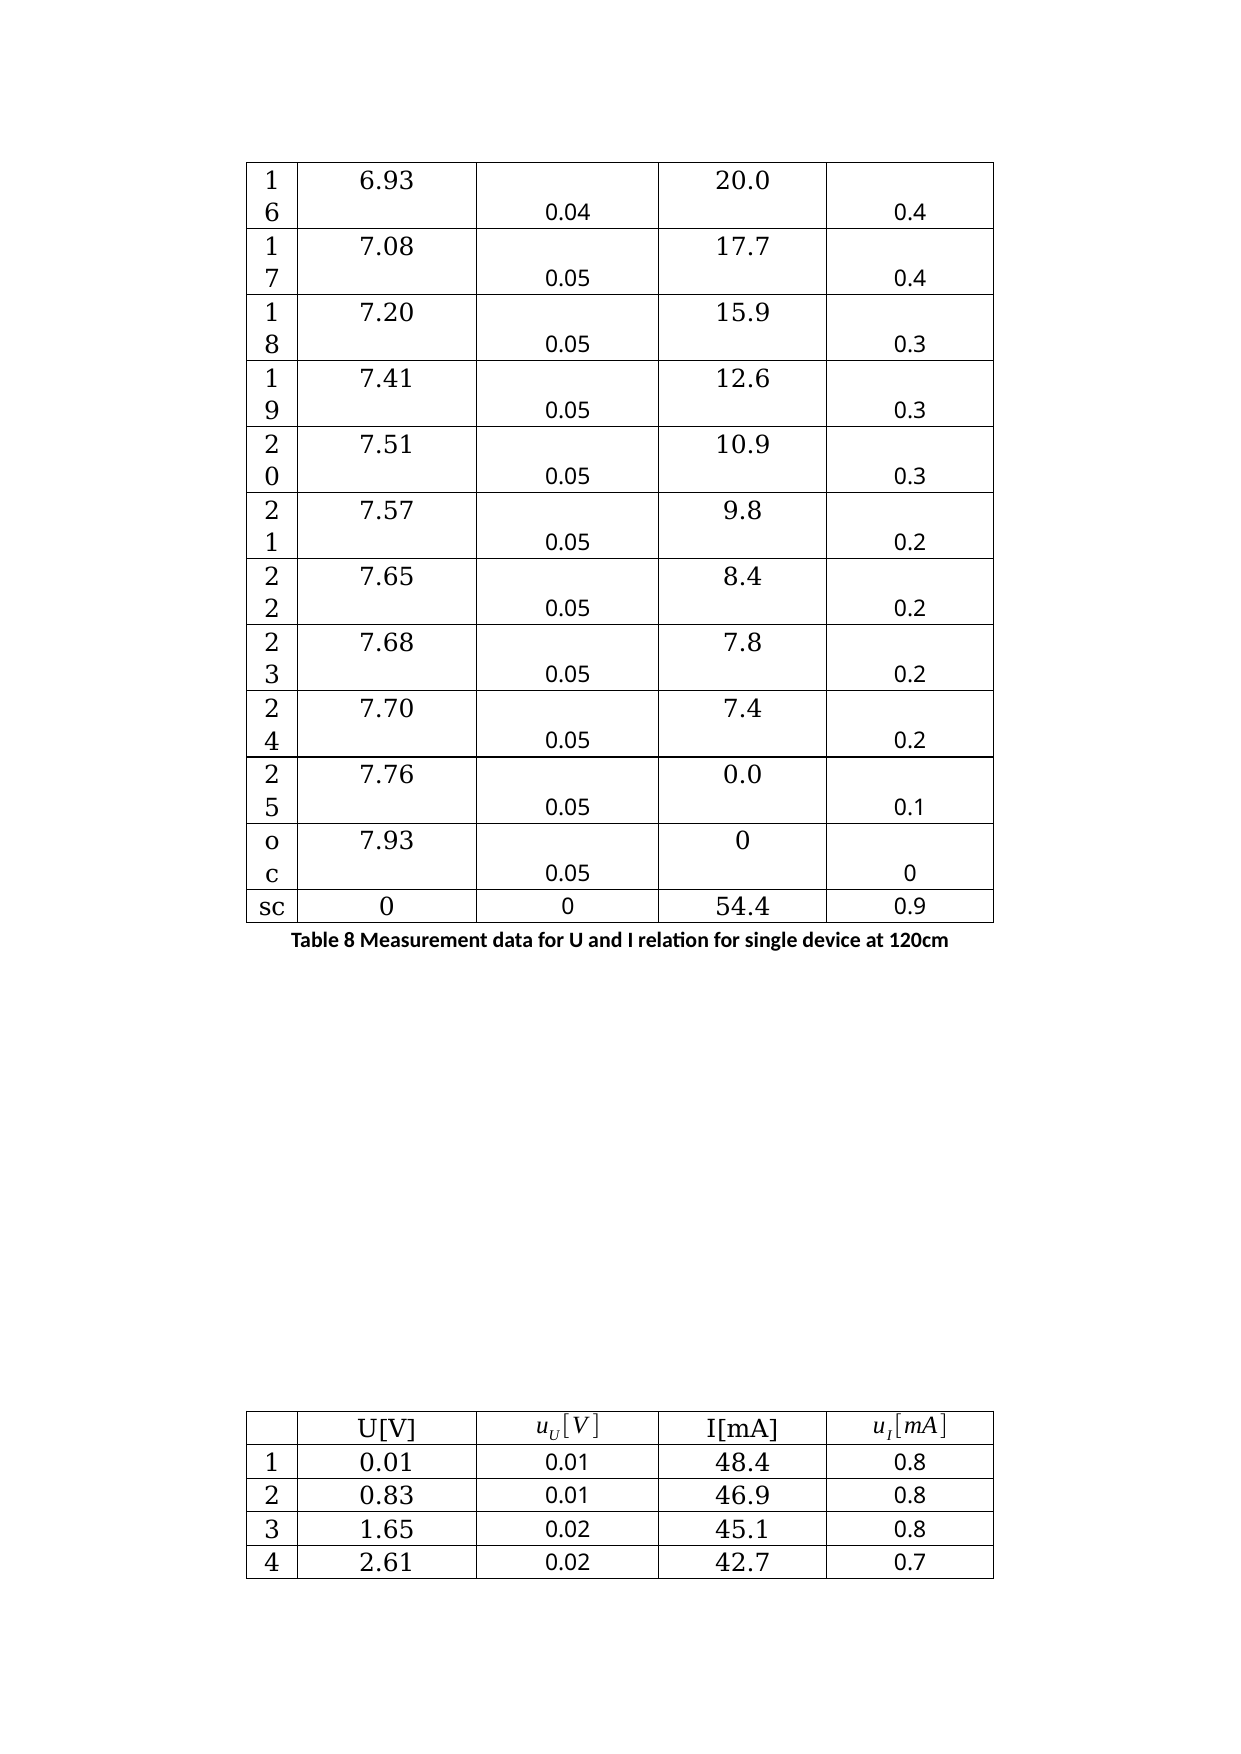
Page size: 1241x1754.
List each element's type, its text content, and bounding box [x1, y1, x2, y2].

table_cell 46.9 [659, 1479, 826, 1511]
table_cell 17 [247, 229, 297, 294]
table_cell 0.01 [298, 1445, 476, 1478]
table_cell 0.4 [827, 163, 993, 228]
table_header [477, 1412, 658, 1444]
table_cell 16 [247, 163, 297, 228]
table_cell 15.9 [659, 295, 826, 360]
table_cell 42.7 [659, 1546, 826, 1578]
table_cell 1 [247, 1445, 297, 1478]
table_cell 21 [247, 493, 297, 558]
table_cell 0.05 [477, 229, 658, 294]
table_cell 0.02 [477, 1512, 658, 1545]
table_cell 20.0 [659, 163, 826, 228]
table_cell 7.20 [298, 295, 476, 360]
table_cell 0.3 [827, 361, 993, 426]
table_cell 0.05 [477, 295, 658, 360]
table_cell 2 [247, 1479, 297, 1511]
table_cell 0 [298, 890, 476, 922]
table_cell 48.4 [659, 1445, 826, 1478]
table_cell 1.65 [298, 1512, 476, 1545]
table_cell 0.2 [827, 625, 993, 690]
table_cell 24 [247, 691, 297, 756]
table_cell sc [247, 890, 297, 922]
table_cell 0.05 [477, 824, 658, 888]
table_cell 18 [247, 295, 297, 360]
table_cell 25 [247, 758, 297, 822]
table_cell 0.05 [477, 559, 658, 624]
table_cell 0.04 [477, 163, 658, 228]
table_cell 0.3 [827, 295, 993, 360]
table_cell 0.8 [827, 1479, 993, 1511]
table_cell 45.1 [659, 1512, 826, 1545]
table_cell 0 [659, 824, 826, 888]
table_cell 10.9 [659, 427, 826, 492]
table_cell 23 [247, 625, 297, 690]
table_cell 0.83 [298, 1479, 476, 1511]
table_cell 17.7 [659, 229, 826, 294]
table_cell 0.05 [477, 493, 658, 558]
table_cell 7.76 [298, 758, 476, 822]
table_cell 0.02 [477, 1546, 658, 1578]
table_cell 7.68 [298, 625, 476, 690]
table_cell 7.8 [659, 625, 826, 690]
table_cell 7.65 [298, 559, 476, 624]
table_cell 0.05 [477, 361, 658, 426]
table_cell 6.93 [298, 163, 476, 228]
table_cell 2.61 [298, 1546, 476, 1578]
table_cell 0.2 [827, 691, 993, 756]
table_cell oc [247, 824, 297, 888]
table_cell 0.0 [659, 758, 826, 822]
table_cell 0.05 [477, 691, 658, 756]
table_cell 0.7 [827, 1546, 993, 1578]
table_cell 0.01 [477, 1445, 658, 1478]
table_cell 8.4 [659, 559, 826, 624]
table_cell 3 [247, 1512, 297, 1545]
table_cell 22 [247, 559, 297, 624]
table_cell 0.9 [827, 890, 993, 922]
table_cell 19 [247, 361, 297, 426]
table_cell 0.3 [827, 427, 993, 492]
table_cell 20 [247, 427, 297, 492]
table_cell 9.8 [659, 493, 826, 558]
table_cell 0.05 [477, 758, 658, 822]
table_cell 0.01 [477, 1479, 658, 1511]
table_header U[V] [298, 1412, 476, 1444]
table_header [827, 1412, 993, 1444]
table_cell 0 [827, 824, 993, 888]
table_cell 4 [247, 1546, 297, 1578]
table_cell 7.93 [298, 824, 476, 888]
table_cell 0 [477, 890, 658, 922]
table_cell 0.8 [827, 1445, 993, 1478]
table_cell 0.2 [827, 559, 993, 624]
text Table 8 Measurement data for U and I relation for single device at 120cm [187, 923, 1053, 956]
table_cell 54.4 [659, 890, 826, 922]
table_cell 0.05 [477, 427, 658, 492]
table_cell 7.4 [659, 691, 826, 756]
table_cell 0.05 [477, 625, 658, 690]
table_cell 0.2 [827, 493, 993, 558]
table_cell 7.70 [298, 691, 476, 756]
table_cell 12.6 [659, 361, 826, 426]
table_cell 0.4 [827, 229, 993, 294]
table_cell 7.08 [298, 229, 476, 294]
table_header I[mA] [659, 1412, 826, 1444]
table_header [247, 1412, 297, 1444]
table_cell 7.51 [298, 427, 476, 492]
table_cell 7.41 [298, 361, 476, 426]
table_cell 0.8 [827, 1512, 993, 1545]
table_cell 0.1 [827, 758, 993, 822]
table_cell 7.57 [298, 493, 476, 558]
